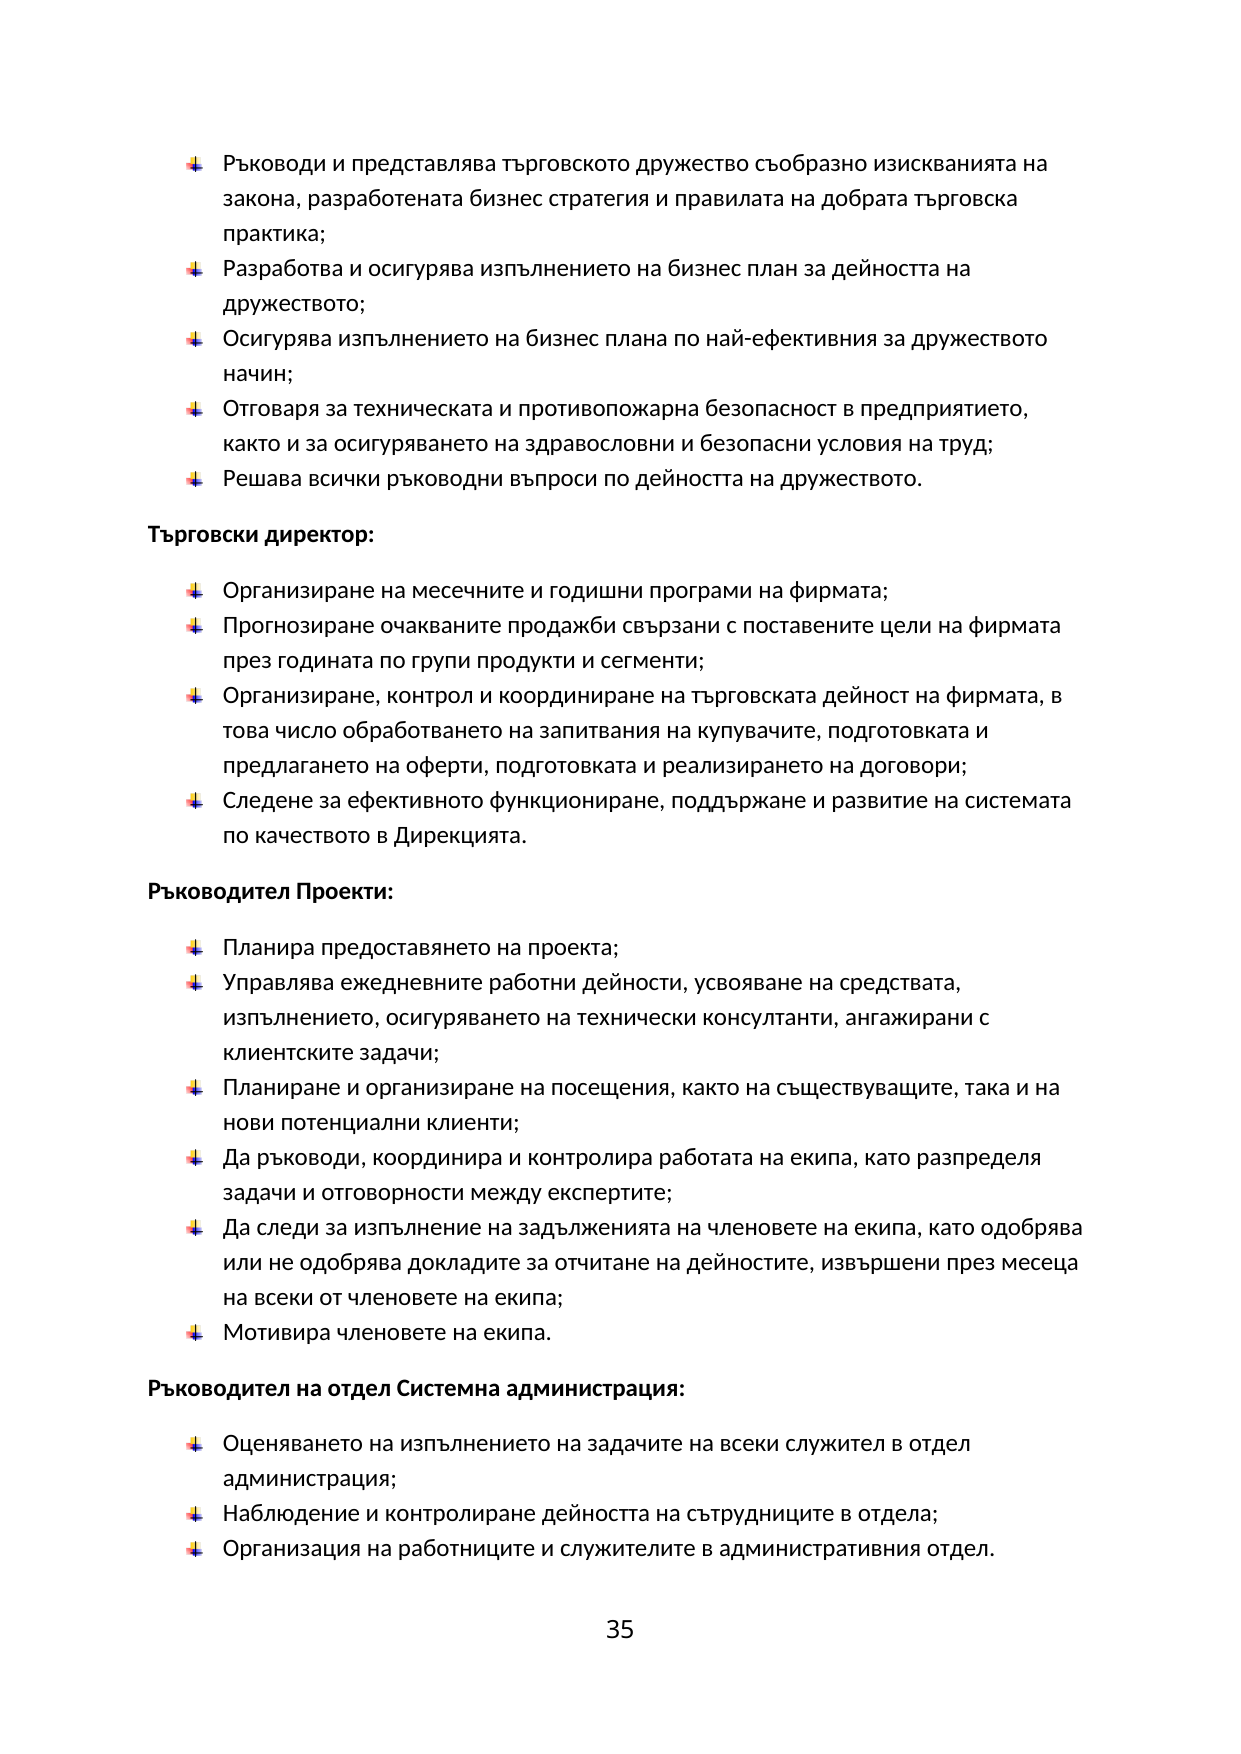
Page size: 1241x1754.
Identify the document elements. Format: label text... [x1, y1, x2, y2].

picture [186, 1505, 203, 1522]
list Решава всички ръководни въпроси по дейността на дружеството. [185, 463, 1093, 493]
list Организиране, контрол и координиране на търговската дейност на фирмата, в това число обработването на запитвания на купувачите, подготовката и предлагането на оферти, подготовката и реализирането на договори; [185, 679, 1093, 780]
list Организация на работниците и служителите в административния отдел. [185, 1533, 1093, 1563]
picture [186, 1540, 203, 1557]
list Прогнозиране очакваните продажби свързани с поставените цели на фирмата през годината по групи продукти и сегменти; [185, 609, 1093, 675]
picture [186, 616, 203, 634]
list Управлява ежедневните работни дейности, усвояване на средствата, изпълнението, осигуряването на технически консултанти, ангажирани с клиентските задачи; [185, 966, 1093, 1066]
picture [186, 260, 203, 277]
text Ръководител Проекти: [148, 875, 1093, 906]
picture [186, 470, 203, 487]
list Организиране на месечните и годишни програми на фирмата; [185, 574, 1093, 605]
picture [186, 686, 203, 704]
list Осигурява изпълнението на бизнес плана по най-ефективния за дружеството начин; [185, 323, 1093, 388]
text Търговски директор: [148, 518, 1093, 549]
picture [186, 938, 203, 956]
picture [186, 1218, 203, 1236]
list Следене за ефективното функциониране, поддържане и развитие на системата по качеството в Дирекцията. [185, 784, 1093, 850]
picture [186, 155, 203, 172]
picture [186, 1148, 203, 1166]
list Отговаря за техническата и противопожарна безопасност в предприятието, както и за осигуряването на здравословни и безопасни условия на труд; [185, 393, 1093, 458]
picture [186, 400, 203, 417]
picture [186, 1323, 203, 1341]
picture [186, 581, 203, 599]
list Планиране и организиране на посещения, както на съществуващите, така и на нови потенциални клиенти; [185, 1071, 1093, 1136]
picture [186, 1435, 203, 1452]
list Мотивира членовете на екипа. [185, 1316, 1093, 1346]
list Наблюдение и контролиране дейността на сътрудниците в отдела; [185, 1498, 1093, 1528]
picture [186, 1078, 203, 1096]
list Оценяването на изпълнението на задачите на всеки служител в отдел администрация; [185, 1428, 1093, 1493]
picture [186, 791, 203, 809]
picture [186, 330, 203, 347]
picture [186, 973, 203, 991]
list Планира предоставянето на проекта; [185, 931, 1093, 961]
text Ръководител на отдел Системна администрация: [148, 1372, 1093, 1402]
list Да ръководи, координира и контролира работата на екипа, като разпределя задачи и отговорности между експертите; [185, 1141, 1093, 1206]
list Да следи за изпълнение на задълженията на членовете на екипа, като одобрява или не одобрява докладите за отчитане на дейностите, извършени през месеца на всеки от членовете на екипа; [185, 1211, 1093, 1311]
list Ръководи и представлява търговското дружество съобразно изискванията на закона, разработената бизнес стратегия и правилата на добрата търговска практика; [185, 148, 1093, 248]
list Разработва и осигурява изпълнението на бизнес план за дейността на дружеството; [185, 253, 1093, 318]
